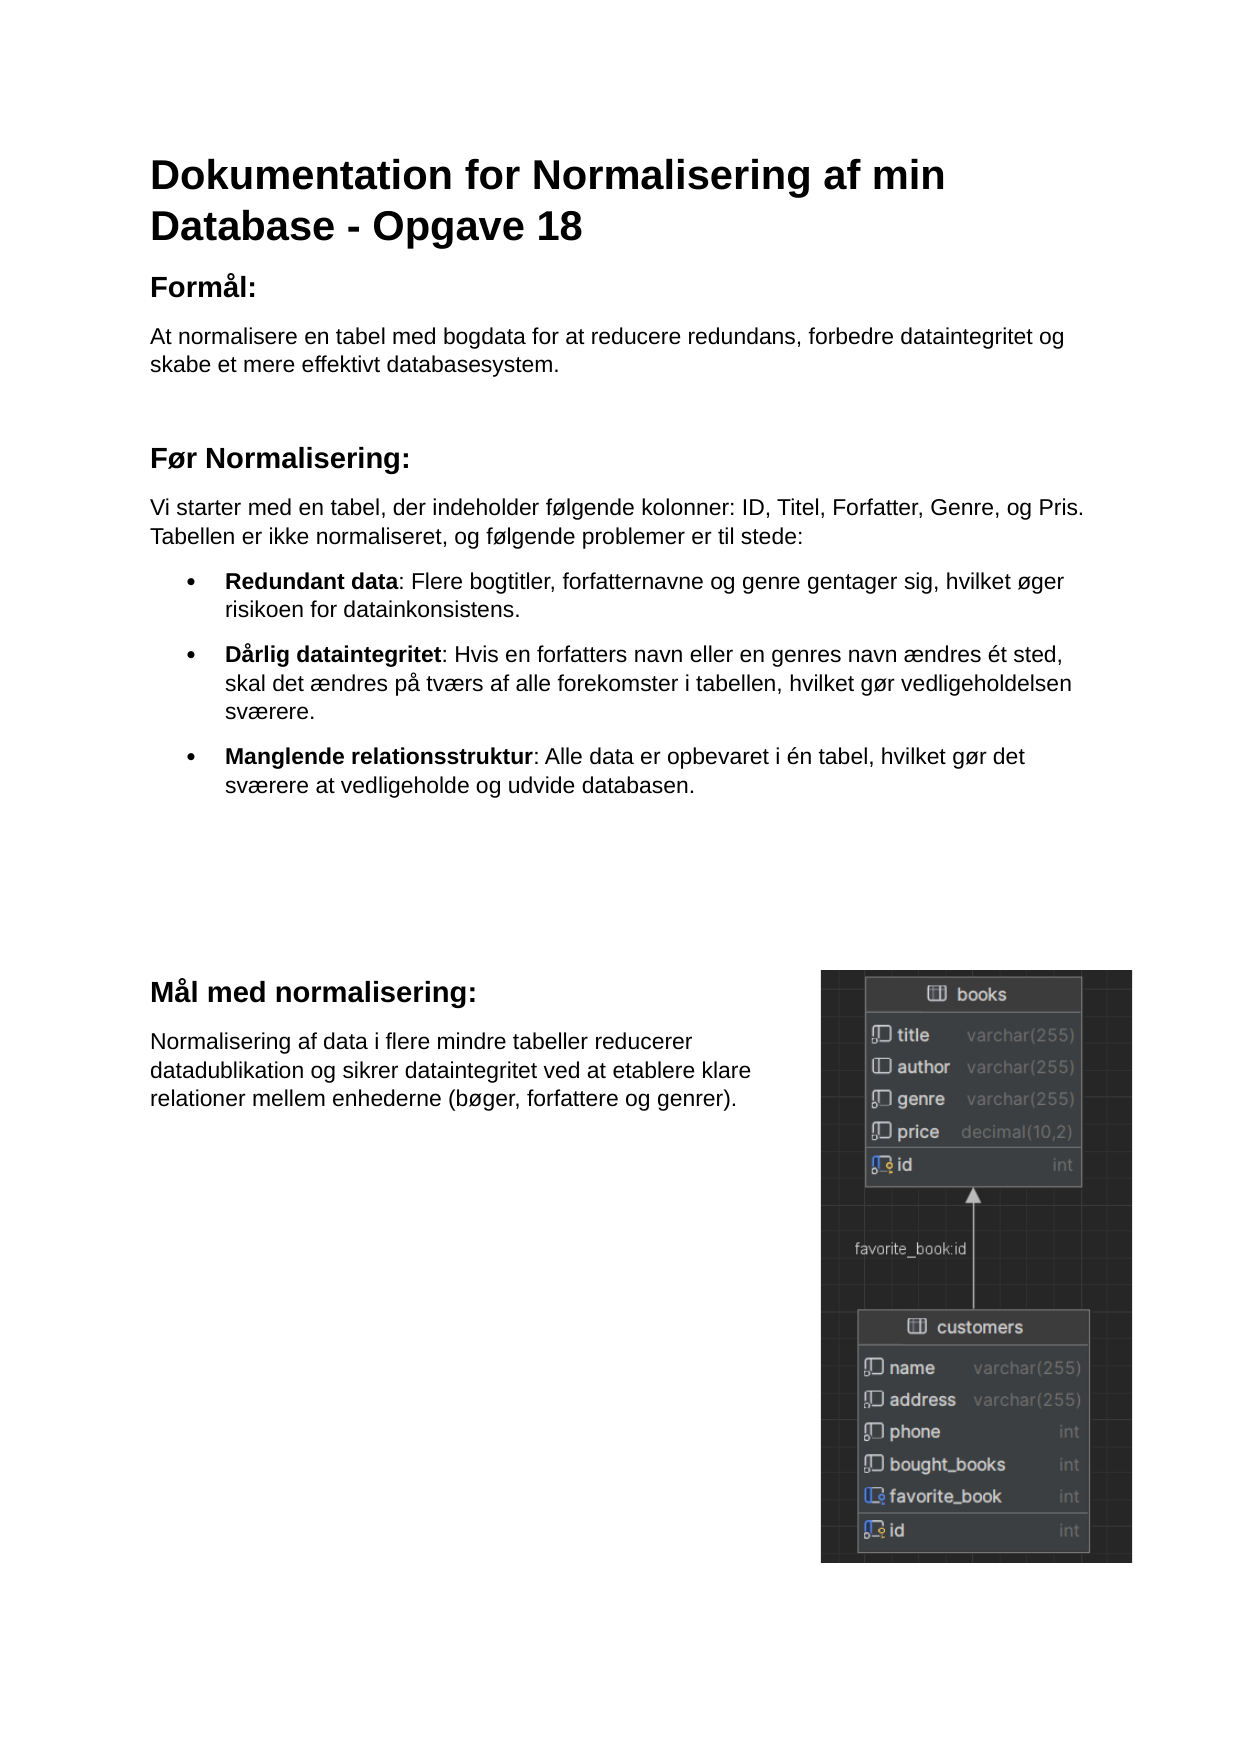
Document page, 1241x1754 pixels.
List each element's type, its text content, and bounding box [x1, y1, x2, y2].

text Før Normalisering: [150, 441, 1090, 475]
text Dokumentation for Normalisering af min Database - Opgave 18 [150, 150, 1090, 249]
picture [820, 970, 1133, 1563]
list Manglende relationsstruktur: Alle data er opbevaret i én tabel, hvilket gør det sværere at vedligeholde og udvide databasen. [187, 743, 1090, 798]
list Dårlig dataintegritet: Hvis en forfatters navn eller en genres navn ændres ét sted, skal det ændres på tværs af alle forekomster i tabellen, hvilket gør vedligeholdelsen sværere. [187, 641, 1090, 724]
text Normalisering af data i flere mindre tabeller reducerer datadublikation og sikrer dataintegritet ved at etablere klare relationer mellem enhederne (bøger, forfattere og genrer). [150, 1028, 820, 1111]
text Formål: [150, 270, 1090, 303]
text Mål med normalisering: [150, 975, 820, 1009]
text At normalisere en tabel med bogdata for at reducere redundans, forbedre dataintegritet og skabe et mere effektivt databasesystem. [150, 323, 1090, 378]
list Redundant data: Flere bogtitler, forfatternavne og genre gentager sig, hvilket øger risikoen for datainkonsistens. [187, 568, 1090, 623]
text Vi starter med en tabel, der indeholder følgende kolonner: ID, Titel, Forfatter, Genre, og Pris. Tabellen er ikke normaliseret, og følgende problemer er til stede: [150, 494, 1090, 549]
